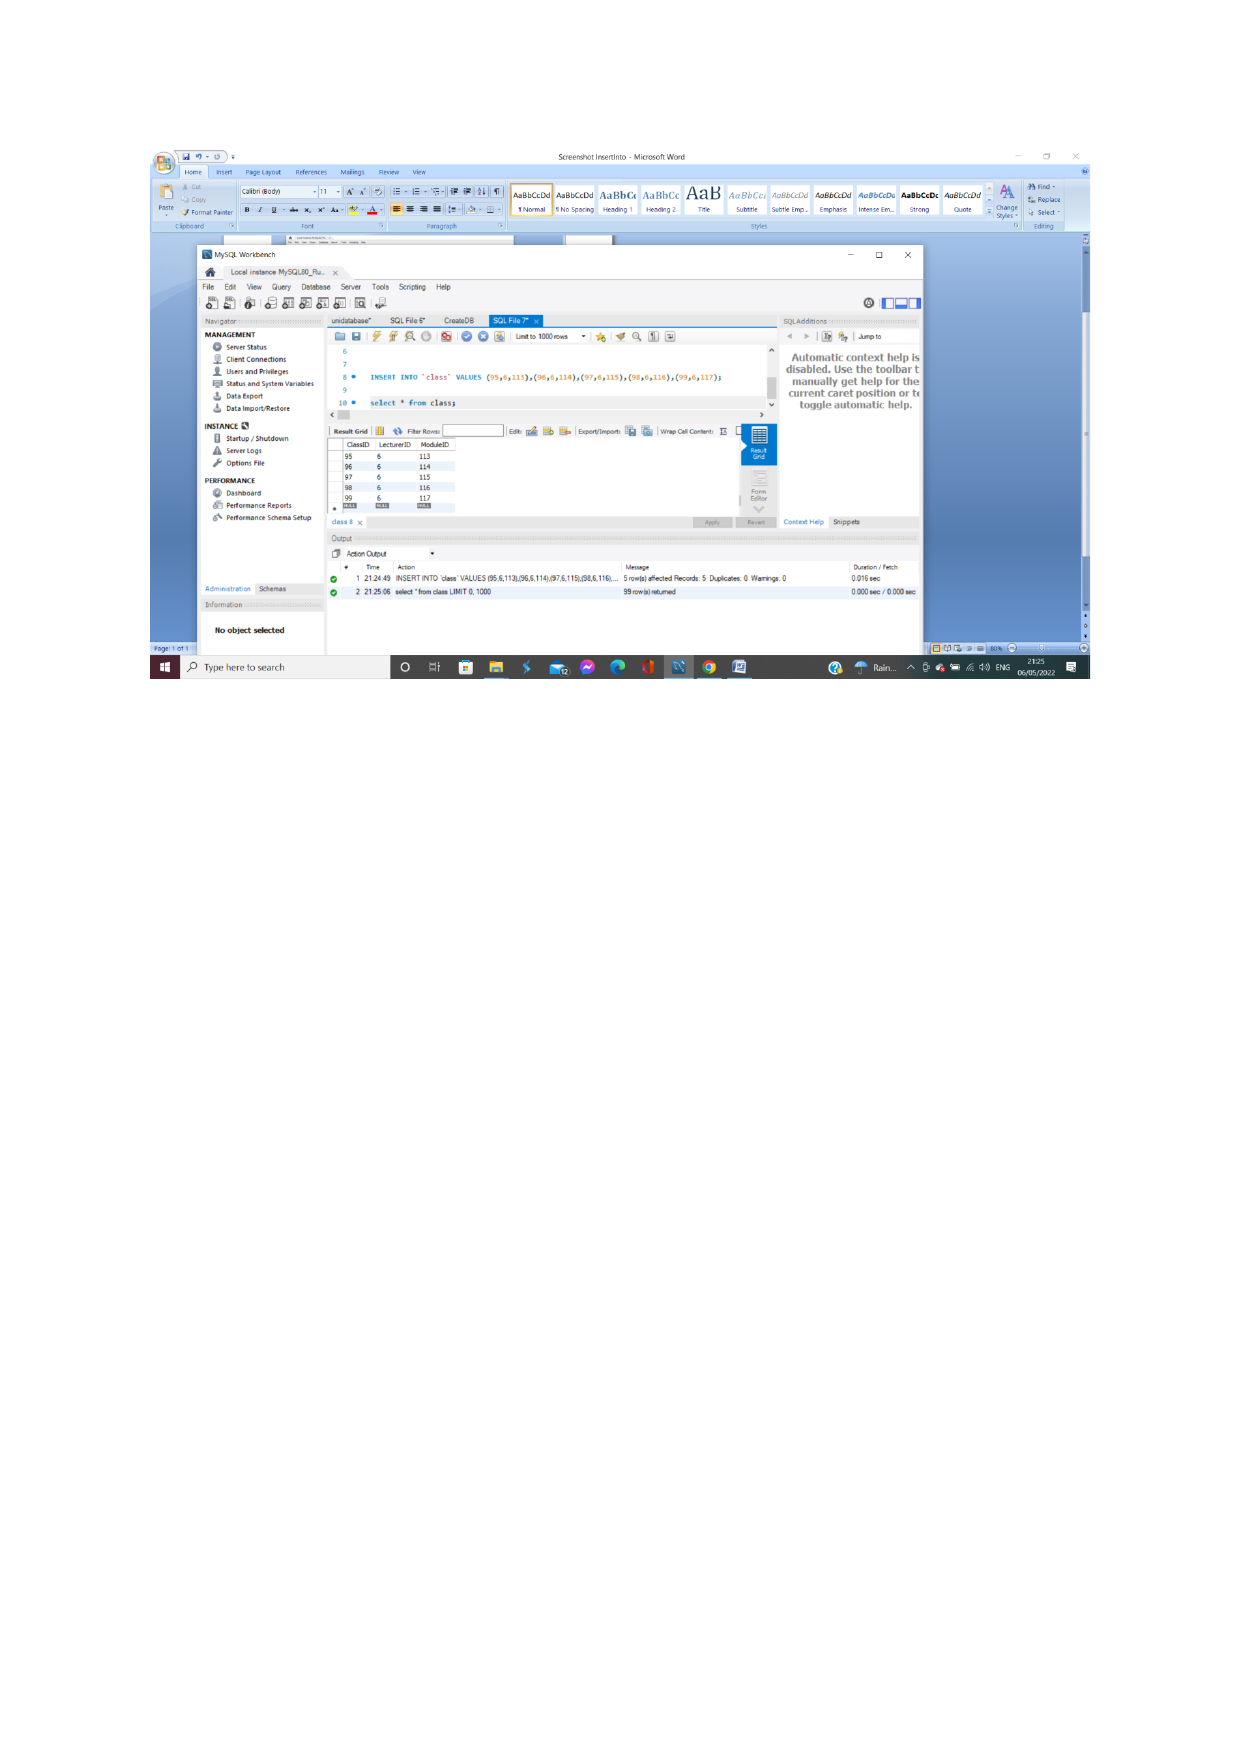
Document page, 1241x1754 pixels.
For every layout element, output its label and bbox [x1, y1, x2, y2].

picture [150, 150, 1091, 679]
